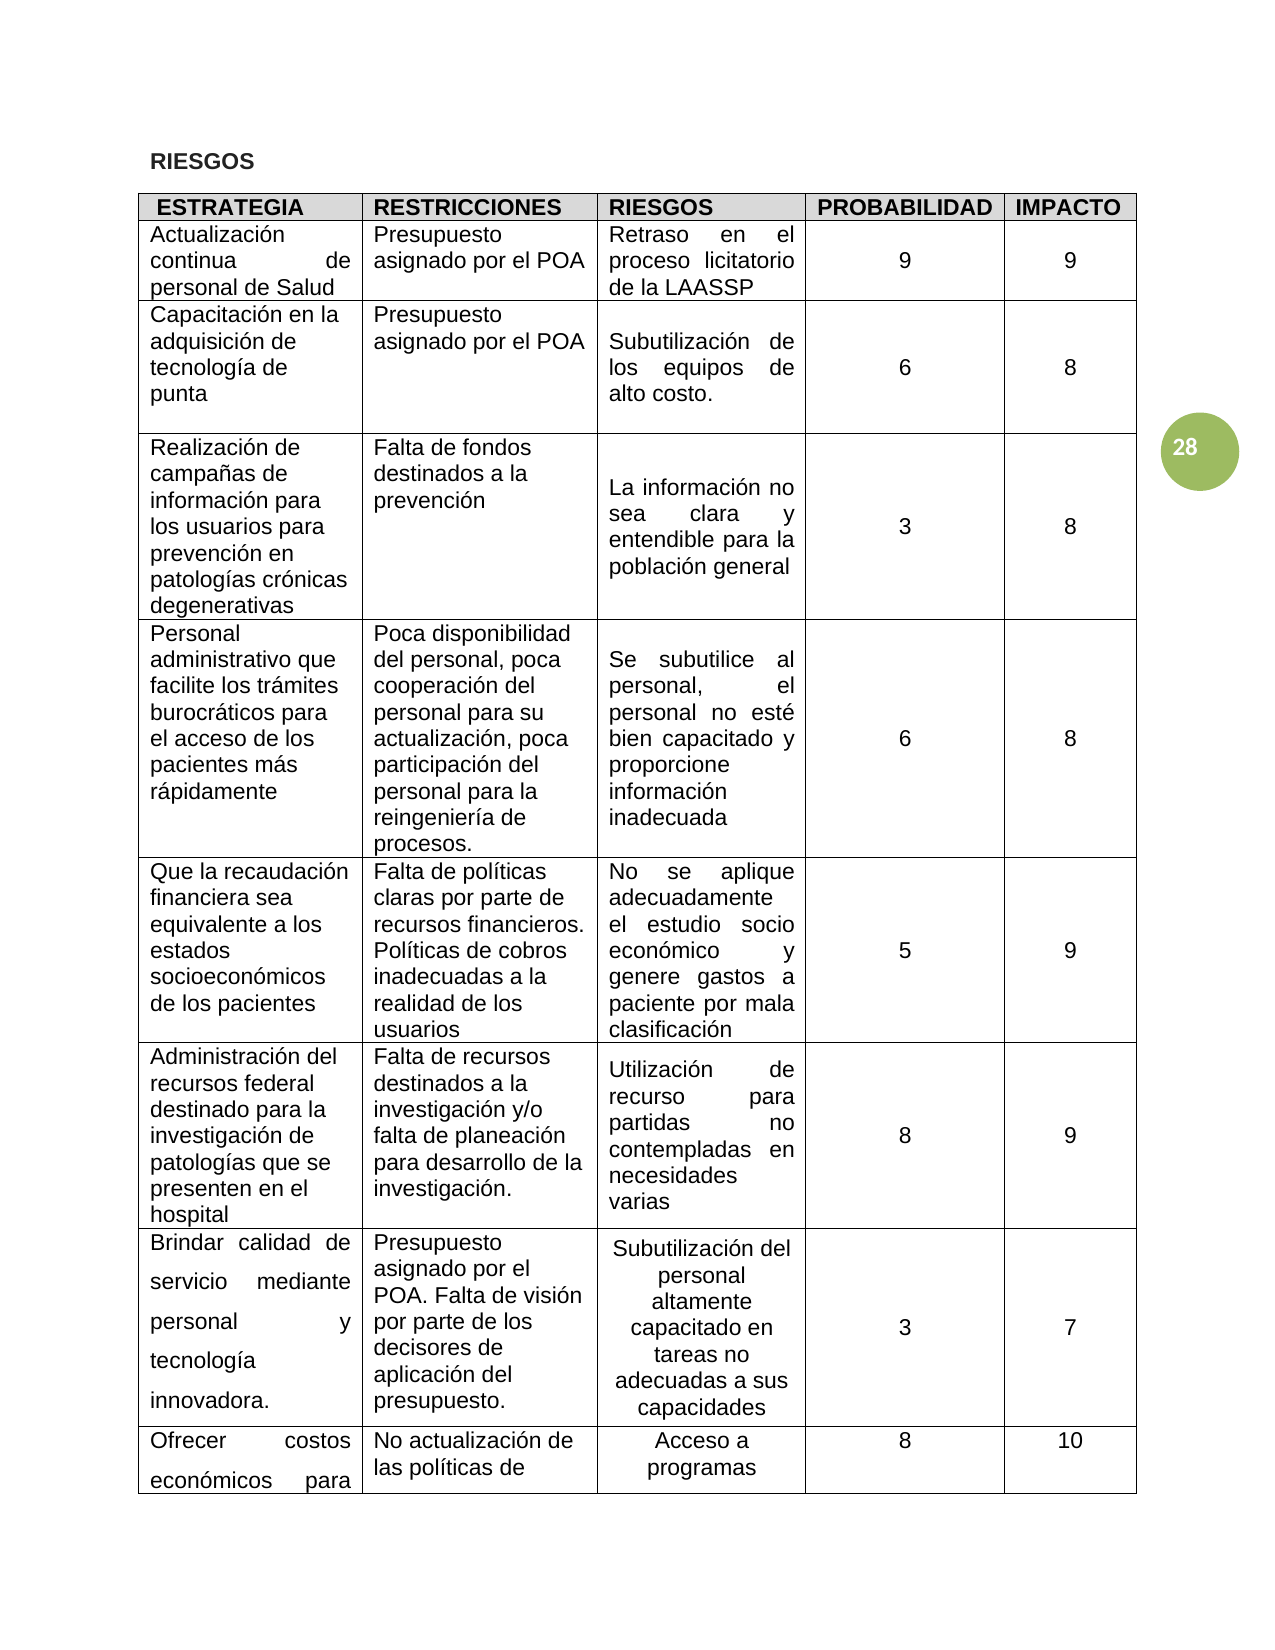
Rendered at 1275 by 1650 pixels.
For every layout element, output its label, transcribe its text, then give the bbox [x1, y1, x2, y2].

table_cell 8 [1005, 301, 1136, 433]
table_cell Presupuesto asignado por el POA [363, 221, 597, 300]
table_cell 10 [1005, 1427, 1136, 1493]
text RIESGOS [150, 148, 1125, 174]
table_cell 9 [1005, 221, 1136, 300]
table_cell Realización de campañas de información para los usuarios para prevención en patologías crónicas degenerativas [139, 434, 362, 618]
table_header PROBABILIDAD [806, 194, 1004, 220]
table_cell Subutilización de los equipos de alto costo. [598, 301, 805, 433]
table_cell 5 [806, 858, 1004, 1042]
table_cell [363, 1427, 597, 1493]
table_cell 9 [1005, 858, 1136, 1042]
table_cell Capacitación en la adquisición de tecnología de punta [139, 301, 362, 433]
table_cell Retraso en el proceso licitatorio de la LAASSP [598, 221, 805, 300]
table_cell Falta de fondos destinados a la prevención [363, 434, 597, 618]
table_cell Administración del recursos federal destinado para la investigación de patologías que se presenten en el hospital [139, 1043, 362, 1228]
table_cell 3 [806, 434, 1004, 618]
table_cell Falta de recursos destinados a la investigación y/o falta de planeación para desarrollo de la investigación. [363, 1043, 597, 1228]
table_header ESTRATEGIA [139, 194, 362, 220]
table_cell 8 [806, 1427, 1004, 1493]
table_cell 6 [806, 301, 1004, 433]
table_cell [139, 1427, 362, 1493]
table_cell 7 [1005, 1229, 1136, 1426]
table_cell Que la recaudación financiera sea equivalente a los estados socioeconómicos de los pacientes [139, 858, 362, 1042]
table_cell 9 [806, 221, 1004, 300]
table_cell 8 [806, 1043, 1004, 1228]
table_cell Brindar calidad de servicio mediante personal y tecnología innovadora. [139, 1229, 362, 1426]
table_cell Subutilización del personal altamente capacitado en tareas no adecuadas a sus capacidades [598, 1229, 805, 1426]
table_header RESTRICCIONES [363, 194, 597, 220]
table_cell Poca disponibilidad del personal, poca cooperación del personal para su actualización, poca participación del personal para la reingeniería de procesos. [363, 620, 597, 857]
table_cell 6 [806, 620, 1004, 857]
table_cell Actualización continua de personal de Salud [139, 221, 362, 300]
table_cell 9 [1005, 1043, 1136, 1228]
table_cell Falta de políticas claras por parte de recursos financieros. Políticas de cobros inadecuadas a la realidad de los usuarios [363, 858, 597, 1042]
table_header IMPACTO [1005, 194, 1136, 220]
table_cell Se subutilice al personal, el personal no esté bien capacitado y proporcione información inadecuada [598, 620, 805, 857]
table_cell Presupuesto asignado por el POA [363, 301, 597, 433]
table_cell Utilización de recurso para partidas no contempladas en necesidades varias [598, 1043, 805, 1228]
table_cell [598, 1427, 805, 1493]
table_cell Personal administrativo que facilite los trámites burocráticos para el acceso de los pacientes más rápidamente [139, 620, 362, 857]
table_cell 8 [1005, 434, 1136, 618]
table_cell Presupuesto asignado por el POA. Falta de visión por parte de los decisores de aplicación del presupuesto. [363, 1229, 597, 1426]
table_cell No se aplique adecuadamente el estudio socio económico y genere gastos a paciente por mala clasificación [598, 858, 805, 1042]
table_header RIESGOS [598, 194, 805, 220]
table_cell La información no sea clara y entendible para la población general [598, 434, 805, 618]
table_cell 8 [1005, 620, 1136, 857]
table_cell 3 [806, 1229, 1004, 1426]
